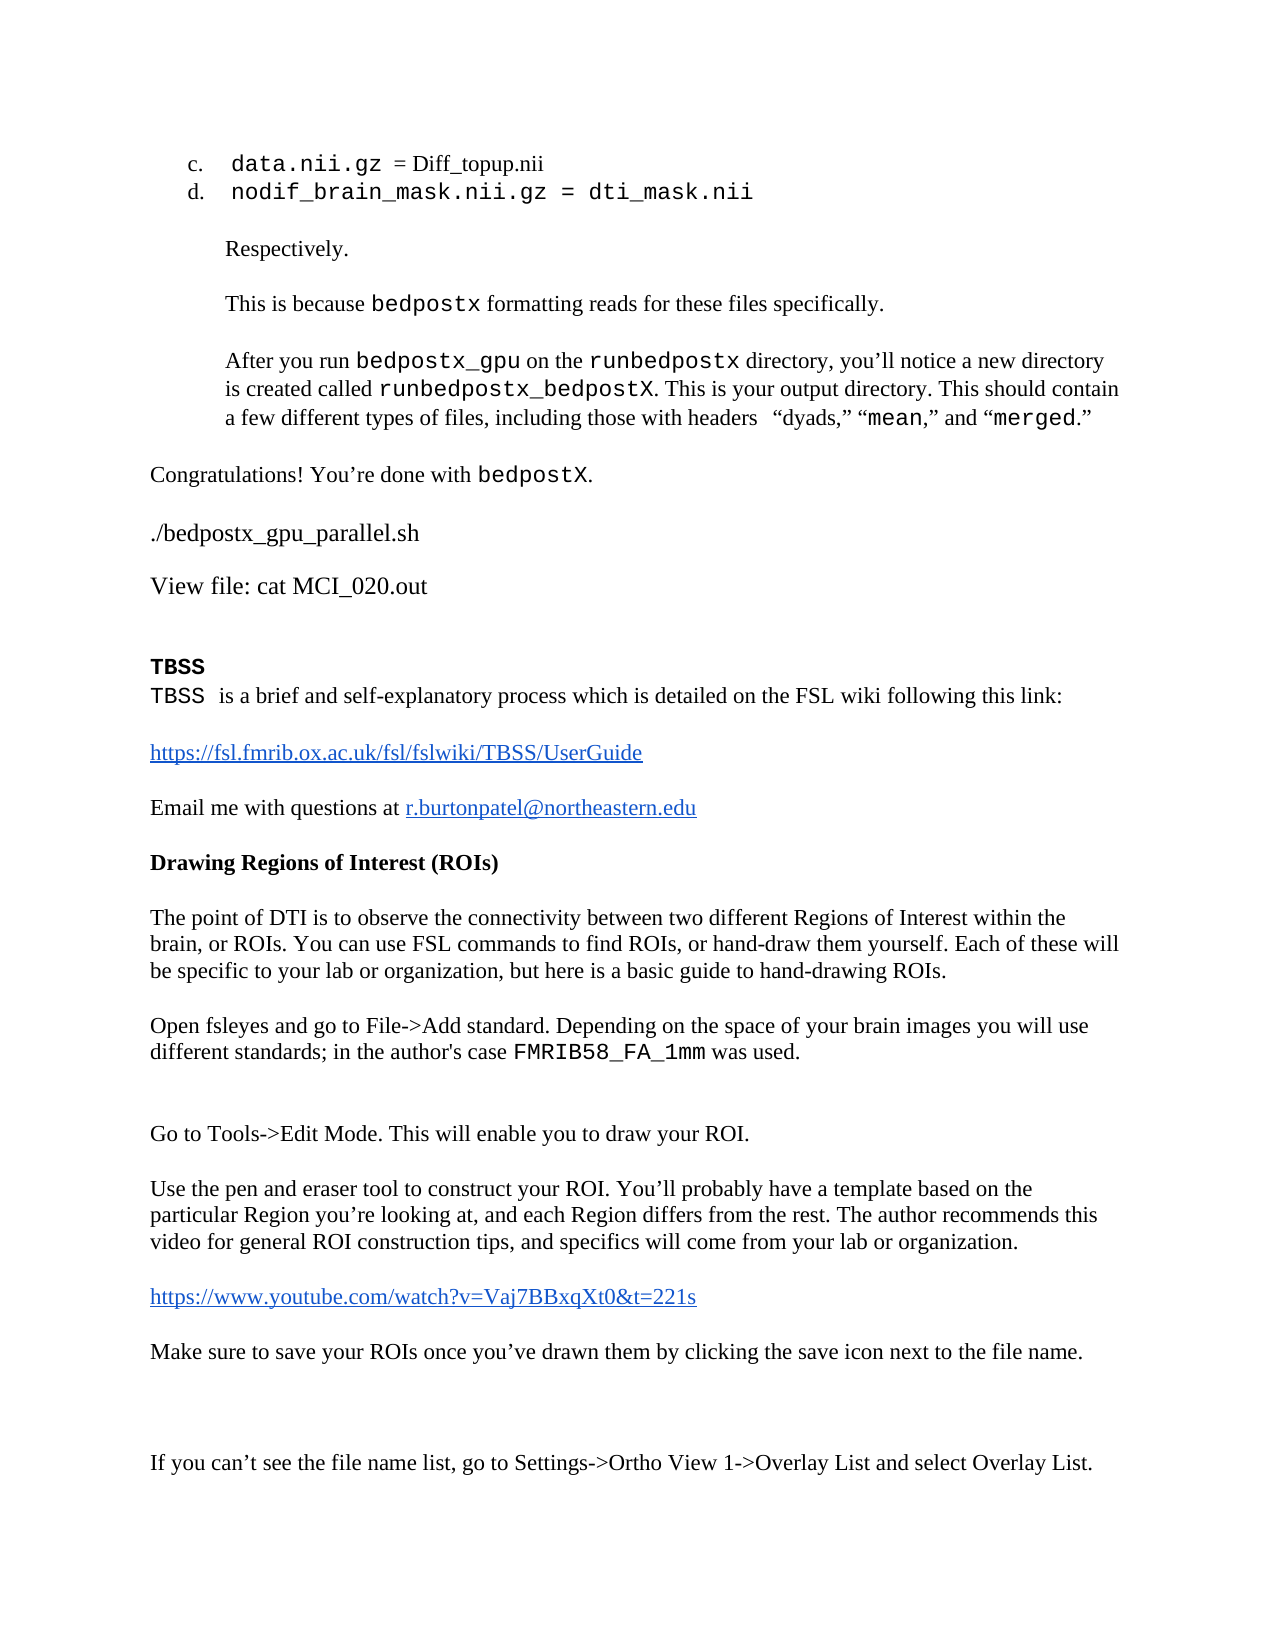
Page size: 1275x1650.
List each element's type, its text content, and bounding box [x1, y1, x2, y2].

text Make sure to save your ROIs once you’ve drawn them by clicking the save icon next to the file name. [150, 1338, 1125, 1364]
text TBSS [150, 656, 1125, 682]
text Congratulations! You’re done with bedpostX. [150, 461, 1125, 489]
text If you can’t see the file name list, go to Settings->Ortho View 1->Overlay List and select Overlay List. [150, 1449, 1125, 1475]
text Drawing Regions of Interest (ROIs) [150, 849, 1125, 875]
text This is because bedpostx formatting reads for these files specifically. [225, 290, 1125, 318]
list nodif_brain_mask.nii.gz = dti_mask.nii [187, 178, 1125, 206]
text https://www.youtube.com/watch?v=Vaj7BBxqXt0&t=221s [150, 1283, 1125, 1309]
list data.nii.gz = Diff_topup.nii [187, 150, 1125, 178]
text ./bedpostx_gpu_parallel.sh [150, 489, 1125, 546]
text Email me with questions at r.burtonpatel@northeastern.edu [150, 794, 1125, 820]
text https://fsl.fmrib.ox.ac.uk/fsl/fslwiki/TBSS/UserGuide [150, 739, 1125, 765]
text The point of DTI is to observe the connectivity between two different Regions of Interest within the brain, or ROIs. You can use FSL commands to find ROIs, or hand-draw them yourself. Each of these will be specific to your lab or organization, but here is a basic guide to hand-drawing ROIs. [150, 904, 1125, 983]
text Respectively. [225, 235, 1125, 262]
text TBSS is a brief and self-explanatory process which is detailed on the FSL wiki following this link: [150, 682, 1125, 710]
text Use the pen and eraser tool to construct your ROI. You’ll probably have a template based on the particular Region you’re looking at, and each Region differs from the rest. The author recommends this video for general ROI construction tips, and specifics will come from your lab or organization. [150, 1175, 1125, 1254]
text Go to Tools->Edit Mode. This will enable you to draw your ROI. [150, 1120, 1125, 1146]
text Open fsleyes and go to File->Add standard. Depending on the space of your brain images you will use different standards; in the author's case FMRIB58_FA_1mm was used. [150, 1012, 1125, 1066]
text After you run bedpostx_gpu on the runbedpostx directory, you’ll notice a new directory is created called runbedpostx_bedpostX. This is your output directory. This should contain a few different types of files, including those with headers “dyads,” “mean,” and “merged.” [225, 347, 1125, 432]
text View file: cat MCI_020.out [150, 571, 1125, 631]
